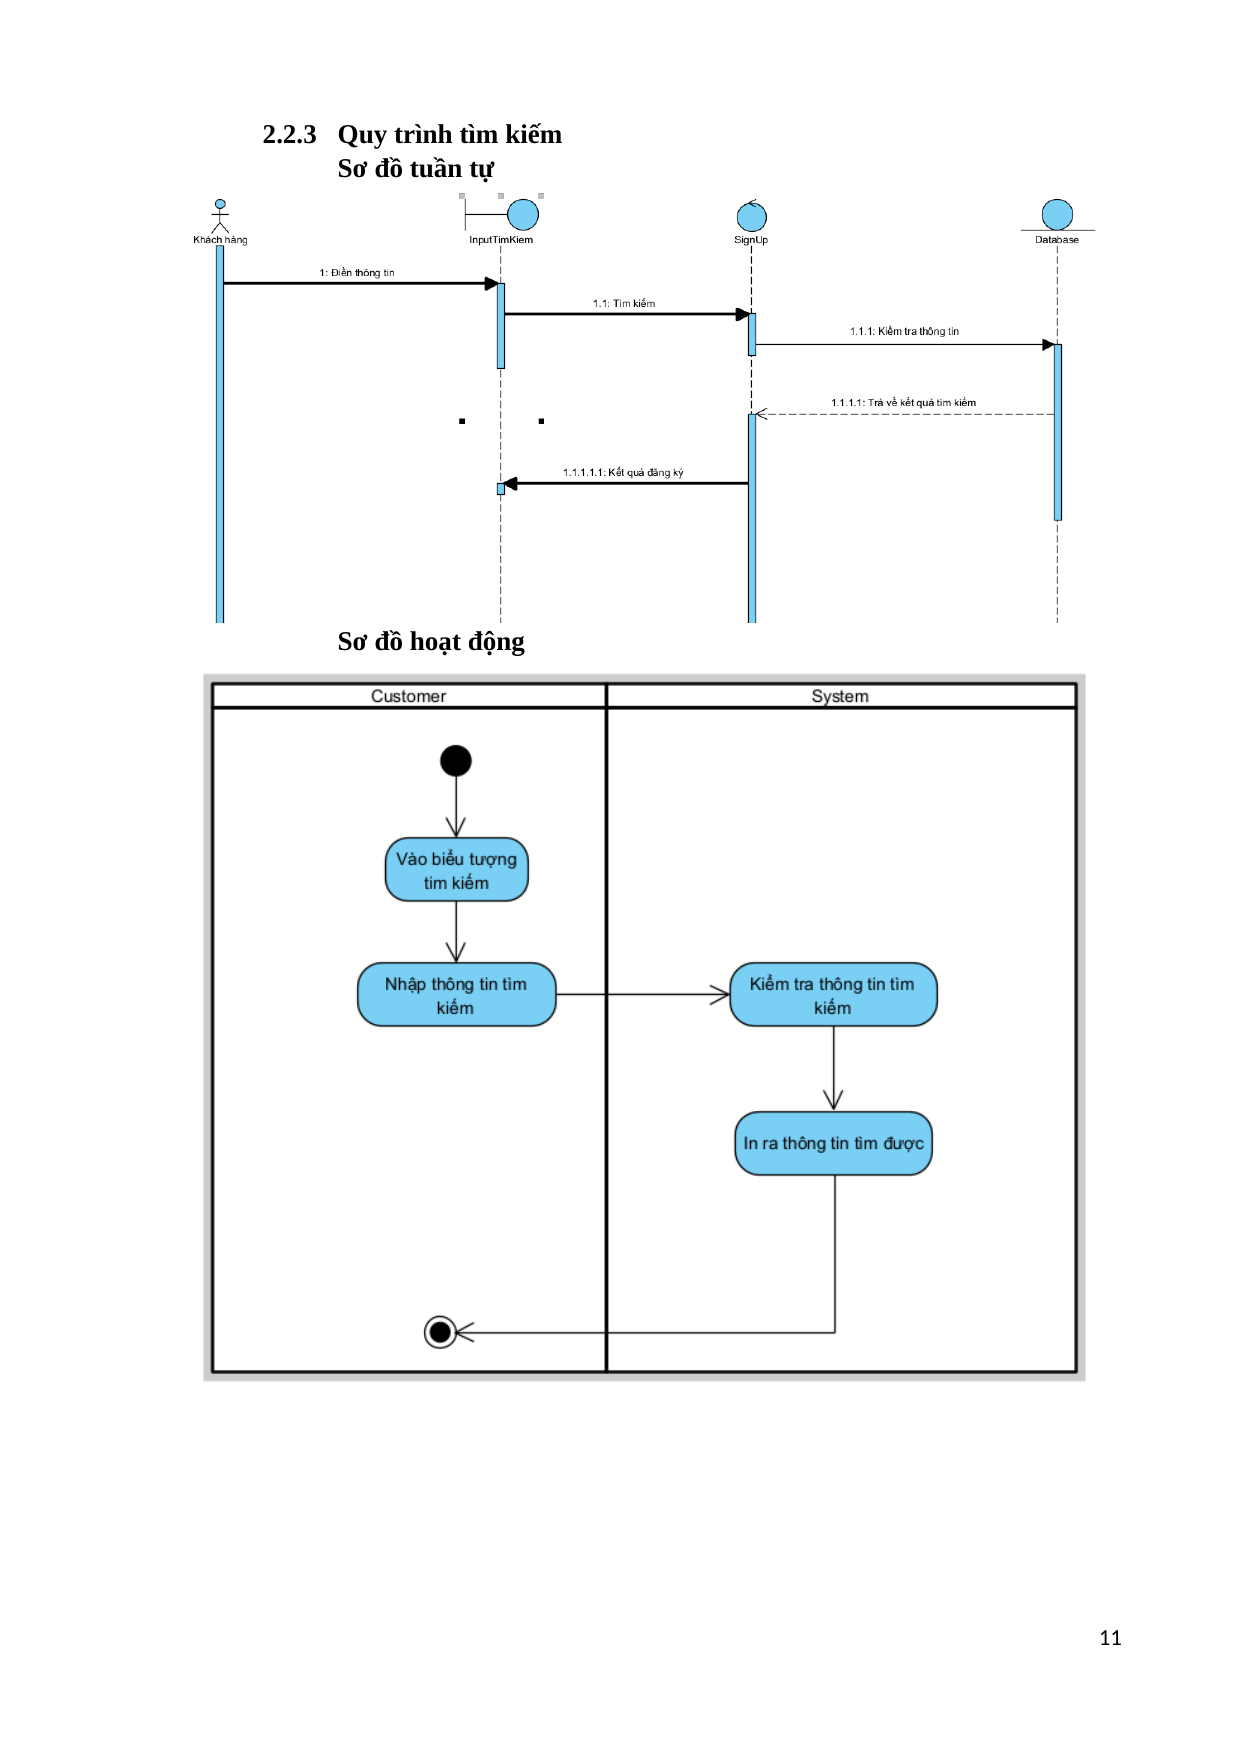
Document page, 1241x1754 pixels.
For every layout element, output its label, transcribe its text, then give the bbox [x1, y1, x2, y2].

picture [178, 185, 1111, 623]
list Sơ đồ hoạt động [337, 624, 1122, 656]
list Quy trình tìm kiếm [262, 118, 1122, 150]
picture [178, 658, 1111, 1398]
list Sơ đồ tuần tự [337, 152, 1122, 183]
